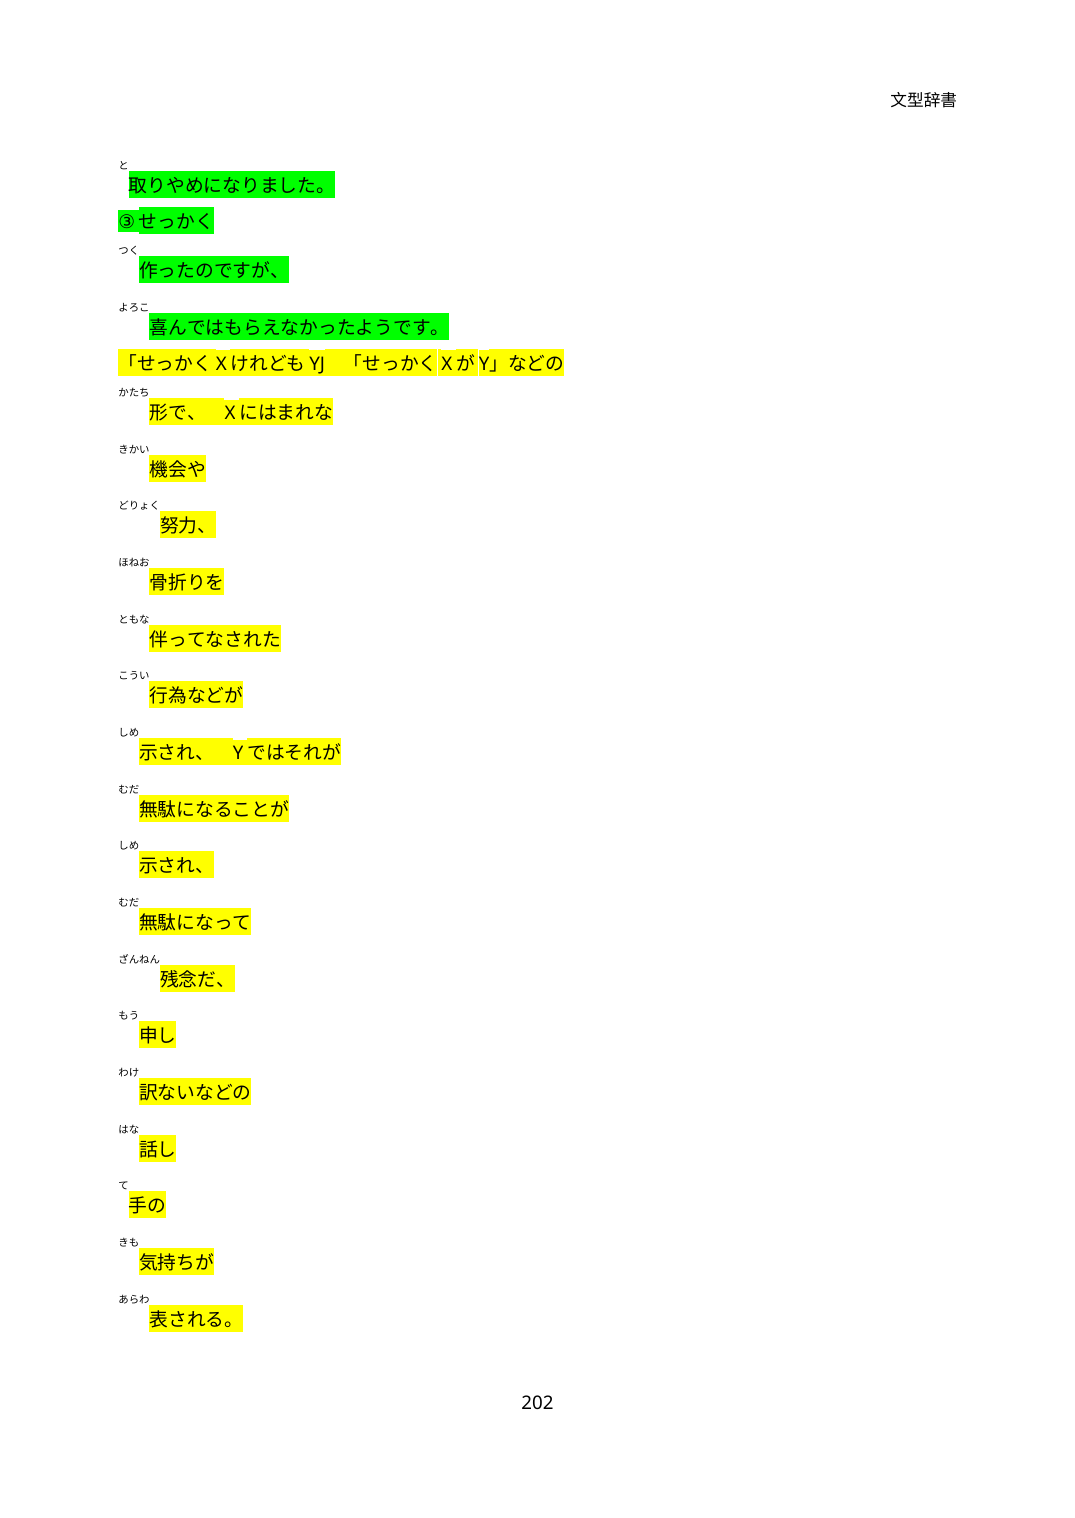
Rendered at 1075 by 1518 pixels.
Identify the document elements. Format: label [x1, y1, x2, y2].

text [118, 150, 957, 1340]
